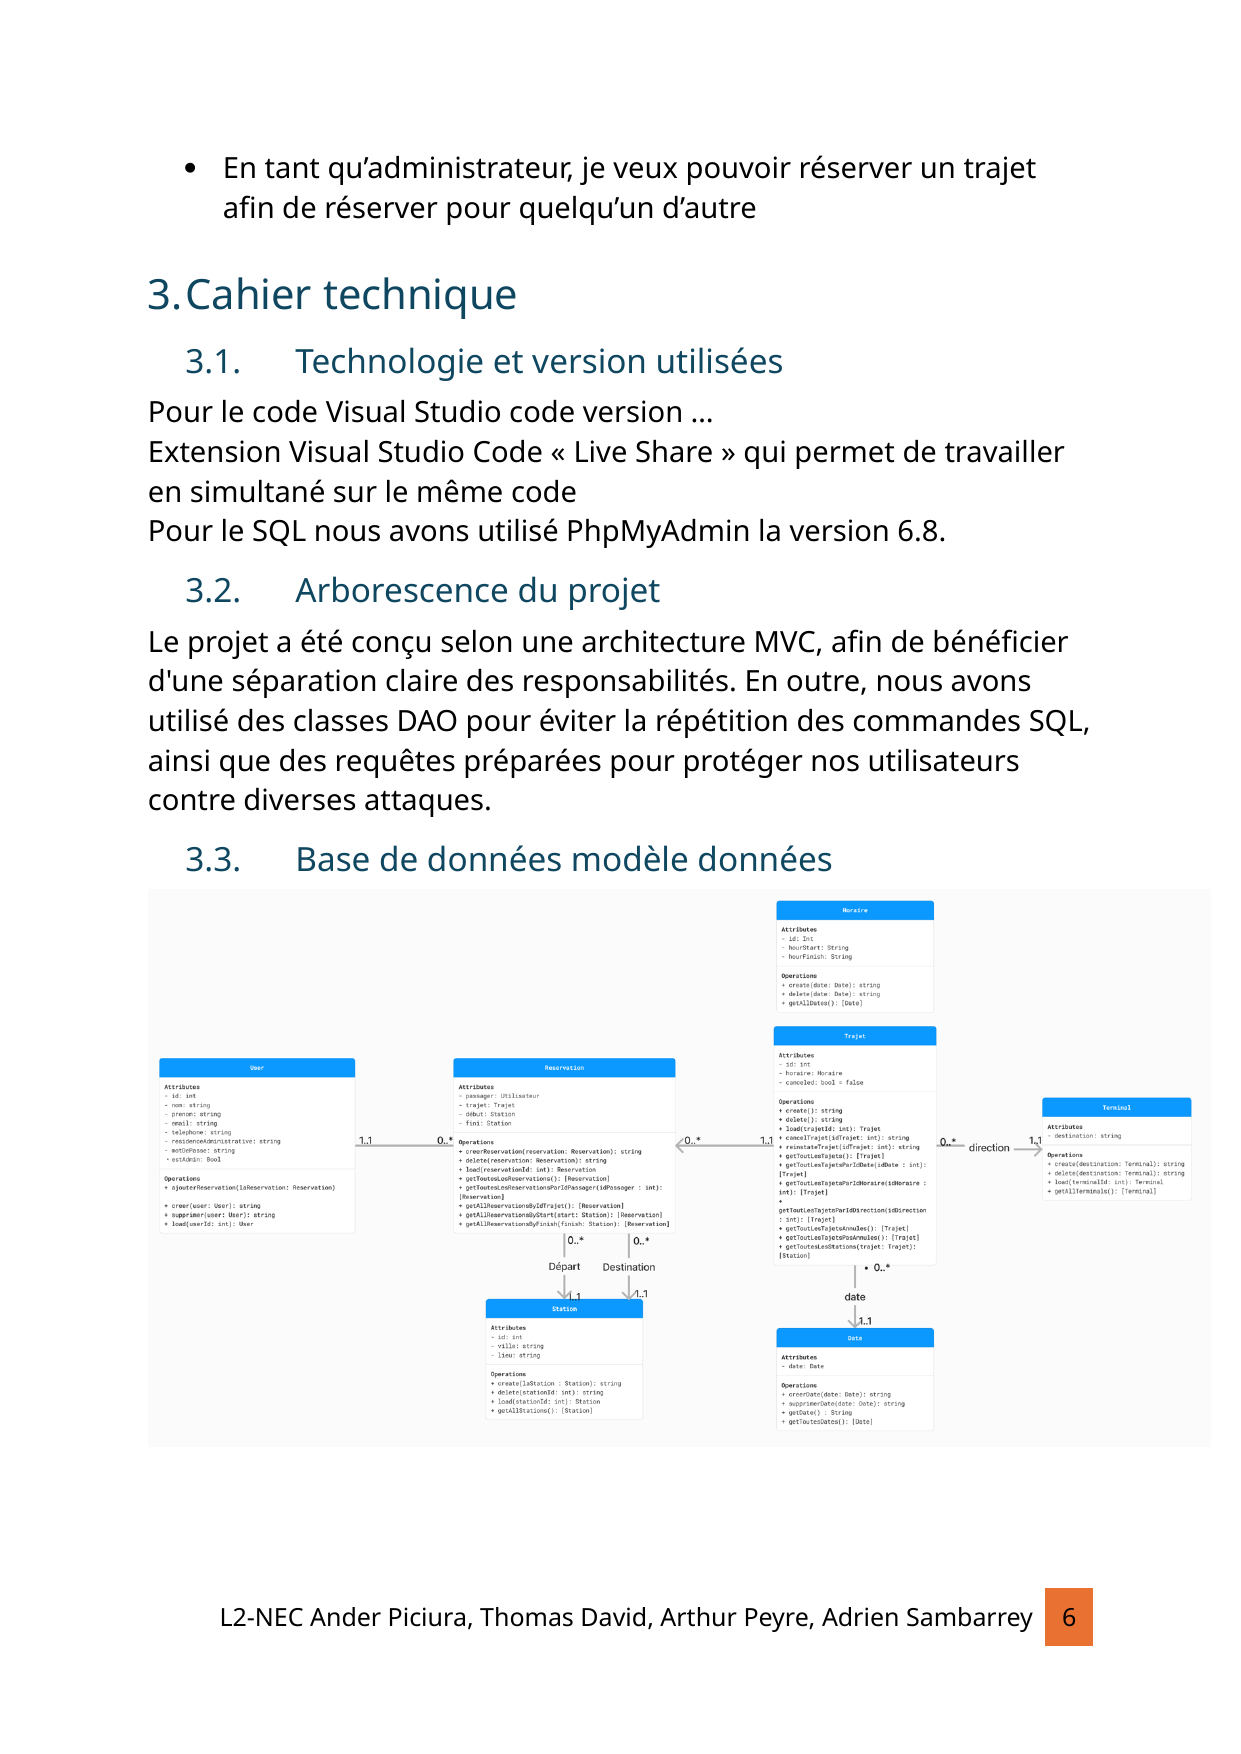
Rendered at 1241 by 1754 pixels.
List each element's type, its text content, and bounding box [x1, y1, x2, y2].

subtitle Base de données modèle données [185, 836, 1093, 881]
subtitle Cahier technique [148, 264, 1093, 321]
list En tant qu’administrateur, je veux pouvoir réserver un trajet afin de réserver pour quelqu’un d’autre [185, 148, 1093, 227]
text Pour le SQL nous avons utilisé PhpMyAdmin la version 6.8. [148, 511, 1093, 550]
text Pour le code Visual Studio code version … [148, 392, 1093, 431]
text Le projet a été conçu selon une architecture MVC, afin de bénéficier d'une séparation claire des responsabilités. En outre, nous avons utilisé des classes DAO pour éviter la répétition des commandes SQL, ainsi que des requêtes préparées pour protéger nos utilisateurs contre diverses attaques. [148, 621, 1093, 819]
picture [147, 889, 1212, 1447]
subtitle Technologie et version utilisées [185, 338, 1093, 383]
text Extension Visual Studio Code « Live Share » qui permet de travailler en simultané sur le même code [148, 431, 1093, 511]
subtitle Arborescence du projet [185, 567, 1093, 612]
